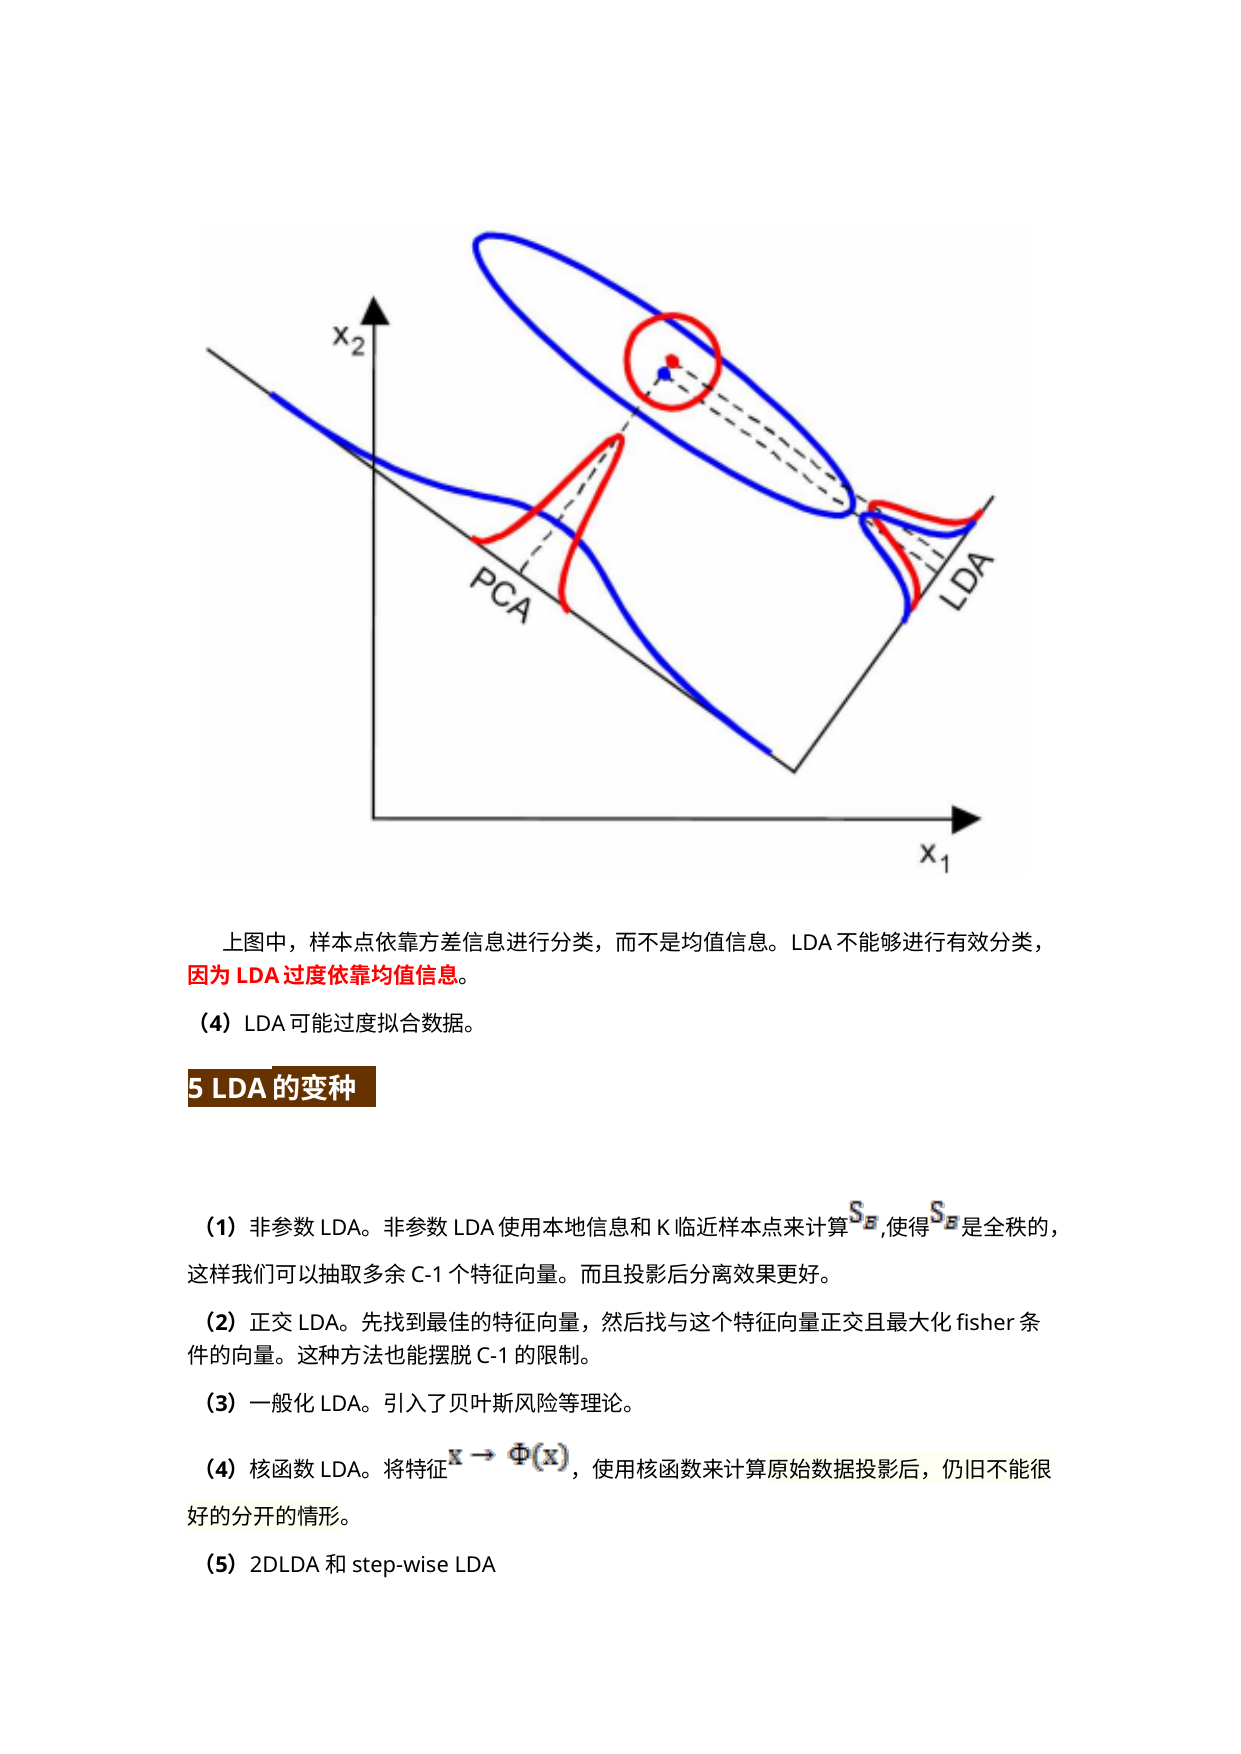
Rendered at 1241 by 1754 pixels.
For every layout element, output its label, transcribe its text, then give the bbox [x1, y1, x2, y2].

subtitle 5 LDA的变种 [187, 1054, 1053, 1119]
text （1）非参数LDA。非参数LDA使用本地信息和K临近样本点来计算,使得是全秩的，这样我们可以抽取多余C-1个特征向量。而且投影后分离效果更好。 [187, 1192, 1053, 1289]
text 上图中，样本点依靠方差信息进行分类，而不是均值信息。LDA不能够进行有效分类，因为LDA过度依靠均值信息。 [187, 925, 1053, 990]
picture [448, 1433, 571, 1478]
text （5）2DLDA 和 step-wise LDA [187, 1547, 1053, 1579]
text （2）正交LDA。先找到最佳的特征向量，然后找与这个特征向量正交且最大化fisher条件的向量。这种方法也能摆脱C-1的限制。 [187, 1305, 1053, 1370]
text （4）LDA可能过度拟合数据。 [187, 1006, 1053, 1038]
text （3）一般化LDA。引入了贝叶斯风险等理论。 [187, 1386, 1053, 1418]
picture [930, 1192, 962, 1236]
picture [849, 1192, 881, 1236]
picture [196, 194, 1044, 884]
text （4）核函数LDA。将特征，使用核函数来计算原始数据投影后，仍旧不能很好的分开的情形。 [187, 1434, 1053, 1531]
